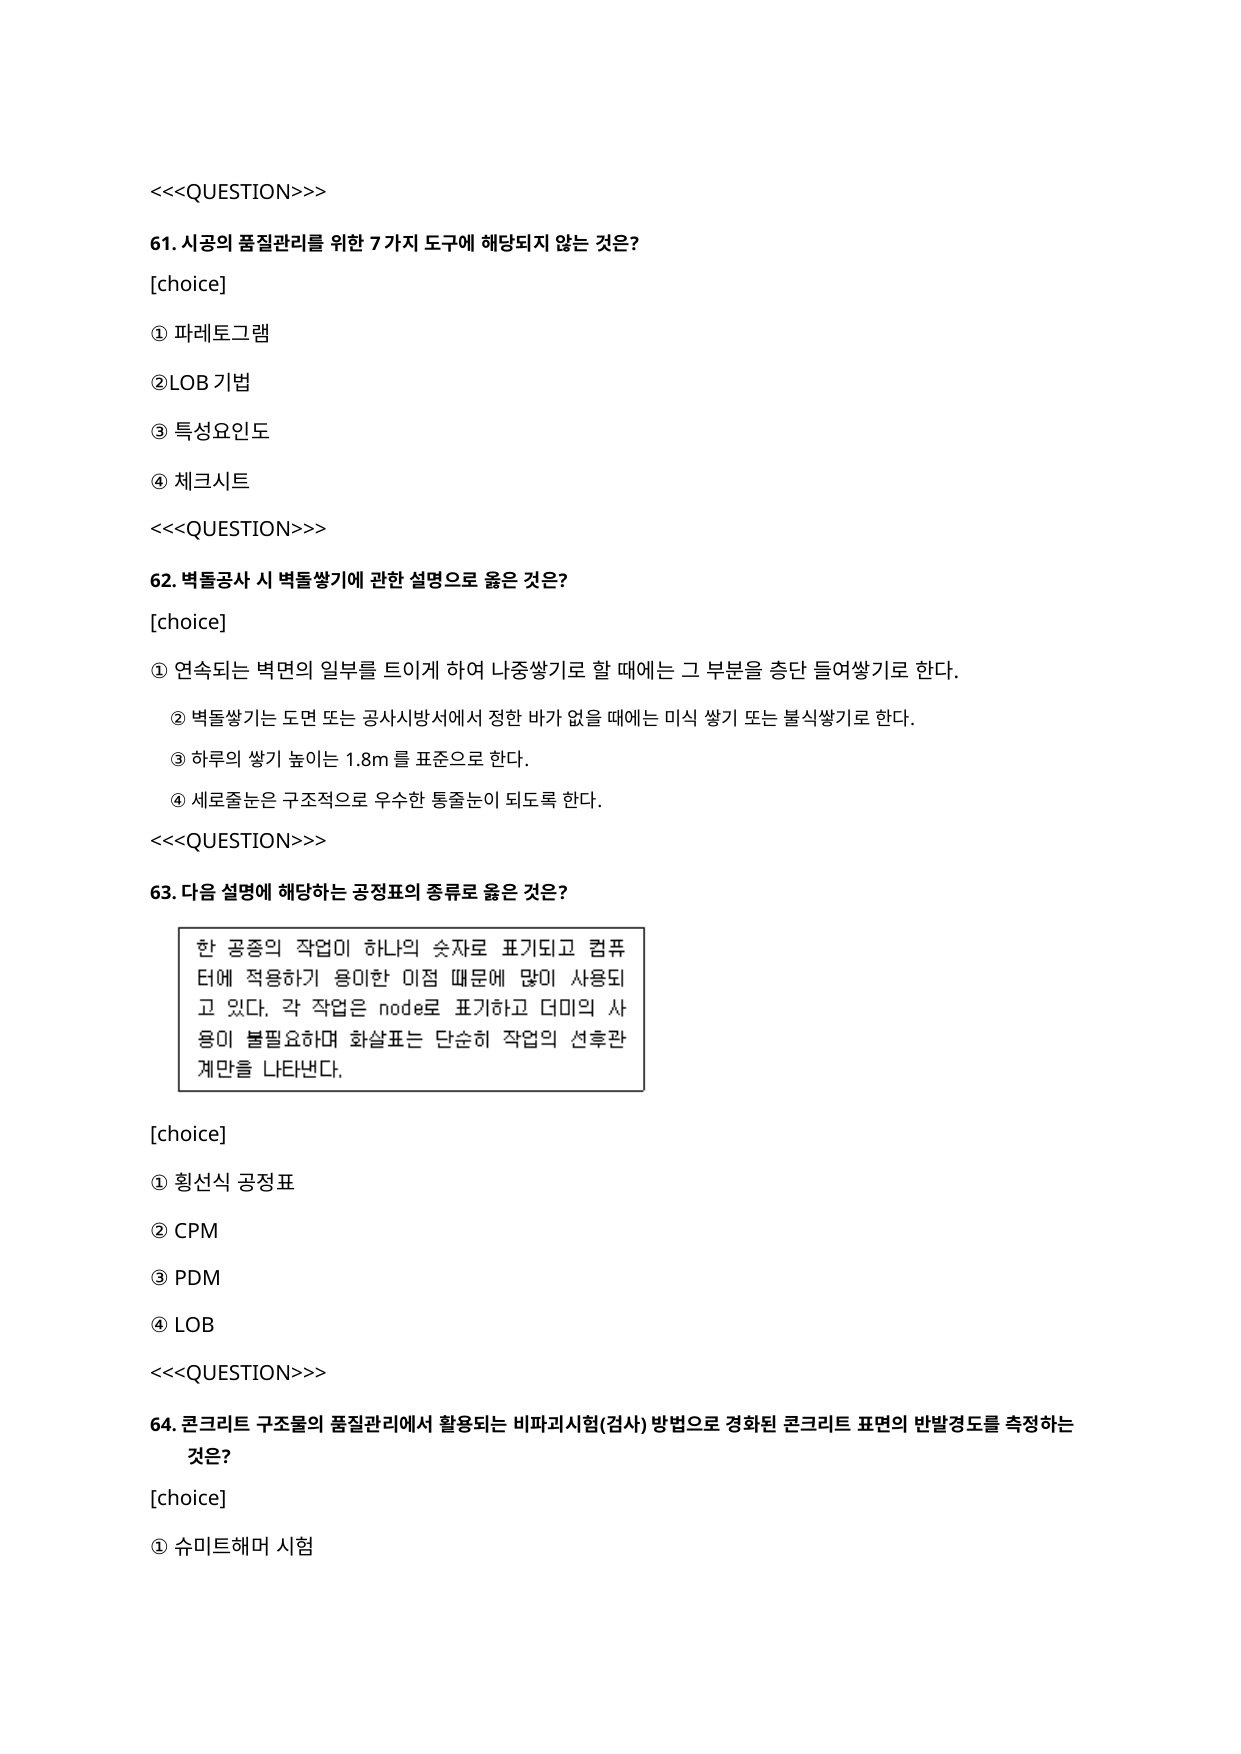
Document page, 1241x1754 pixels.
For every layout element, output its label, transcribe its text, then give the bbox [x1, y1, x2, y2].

text <<<QUESTION>>> [150, 177, 1090, 206]
text ④ 체크시트 [150, 465, 1090, 495]
text ① 횡선식 공정표 [150, 1167, 1090, 1197]
text [choice] [150, 269, 1090, 298]
text ④ 세로줄눈은 구조적으로 우수한 통줄눈이 되도록 한다. [150, 785, 1090, 812]
text [choice] [150, 1483, 1090, 1511]
text ② 벽돌쌓기는 도면 또는 공사시방서에서 정한 바가 없을 때에는 미식 쌓기 또는 불식쌓기로 한다. [150, 703, 1090, 731]
text [choice] [150, 607, 1090, 635]
text ① 슈미트해머 시험 [150, 1530, 1090, 1560]
text ②LOB기법 [150, 366, 1090, 397]
text ② CPM [150, 1216, 1090, 1244]
text ④ LOB [150, 1311, 1090, 1339]
text 64. 콘크리트 구조물의 품질관리에서 활용되는 비파괴시험(검사) 방법으로 경화된 콘크리트 표면의 반발경도를 측정하는 것은? [150, 1409, 1090, 1469]
text <<<QUESTION>>> [150, 514, 1090, 543]
text ① 연속되는 벽면의 일부를 트이게 하여 나중쌓기로 할 때에는 그 부분을 층단 들여쌓기로 한다. [150, 654, 1090, 684]
text 62. 벽돌공사 시 벽돌쌓기에 관한 설명으로 옳은 것은? [150, 566, 1090, 593]
text ③ 하루의 쌓기 높이는 1.8m를 표준으로 한다. [150, 744, 1090, 772]
text 61. 시공의 품질관리를 위한 7가지 도구에 해당되지 않는 것은? [150, 229, 1090, 256]
text 63. 다음 설명에 해당하는 공정표의 종류로 옳은 것은? [150, 878, 1090, 905]
text ③ 특성요인도 [150, 416, 1090, 446]
text ③ PDM [150, 1263, 1090, 1292]
text ① 파레토그램 [150, 317, 1090, 347]
picture [169, 918, 653, 1100]
text <<<QUESTION>>> [150, 1358, 1090, 1386]
text [choice] [150, 1119, 1090, 1148]
text <<<QUESTION>>> [150, 826, 1090, 855]
